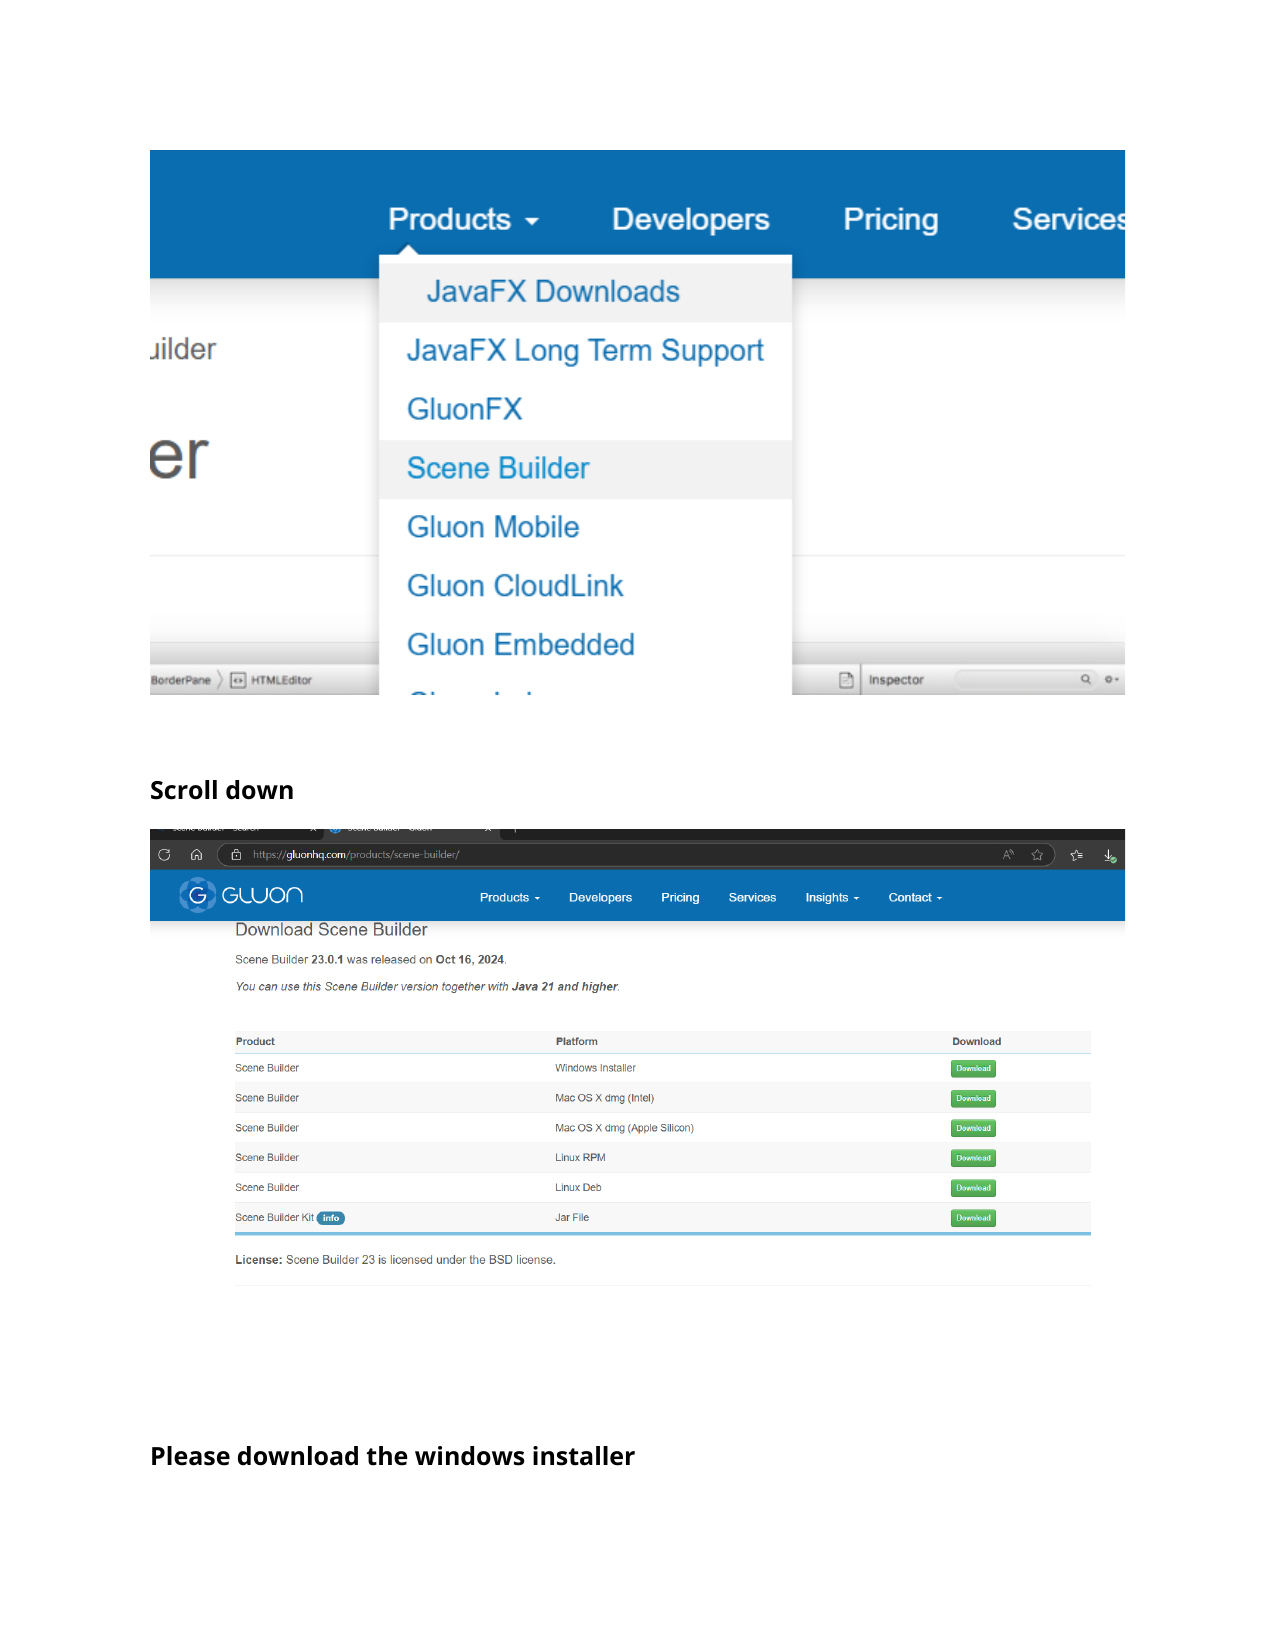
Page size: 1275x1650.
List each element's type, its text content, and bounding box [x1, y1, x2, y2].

text Please download the windows installer [150, 1438, 1125, 1472]
picture [150, 150, 1125, 695]
picture [150, 829, 1125, 1304]
text Scroll down [150, 773, 1125, 807]
